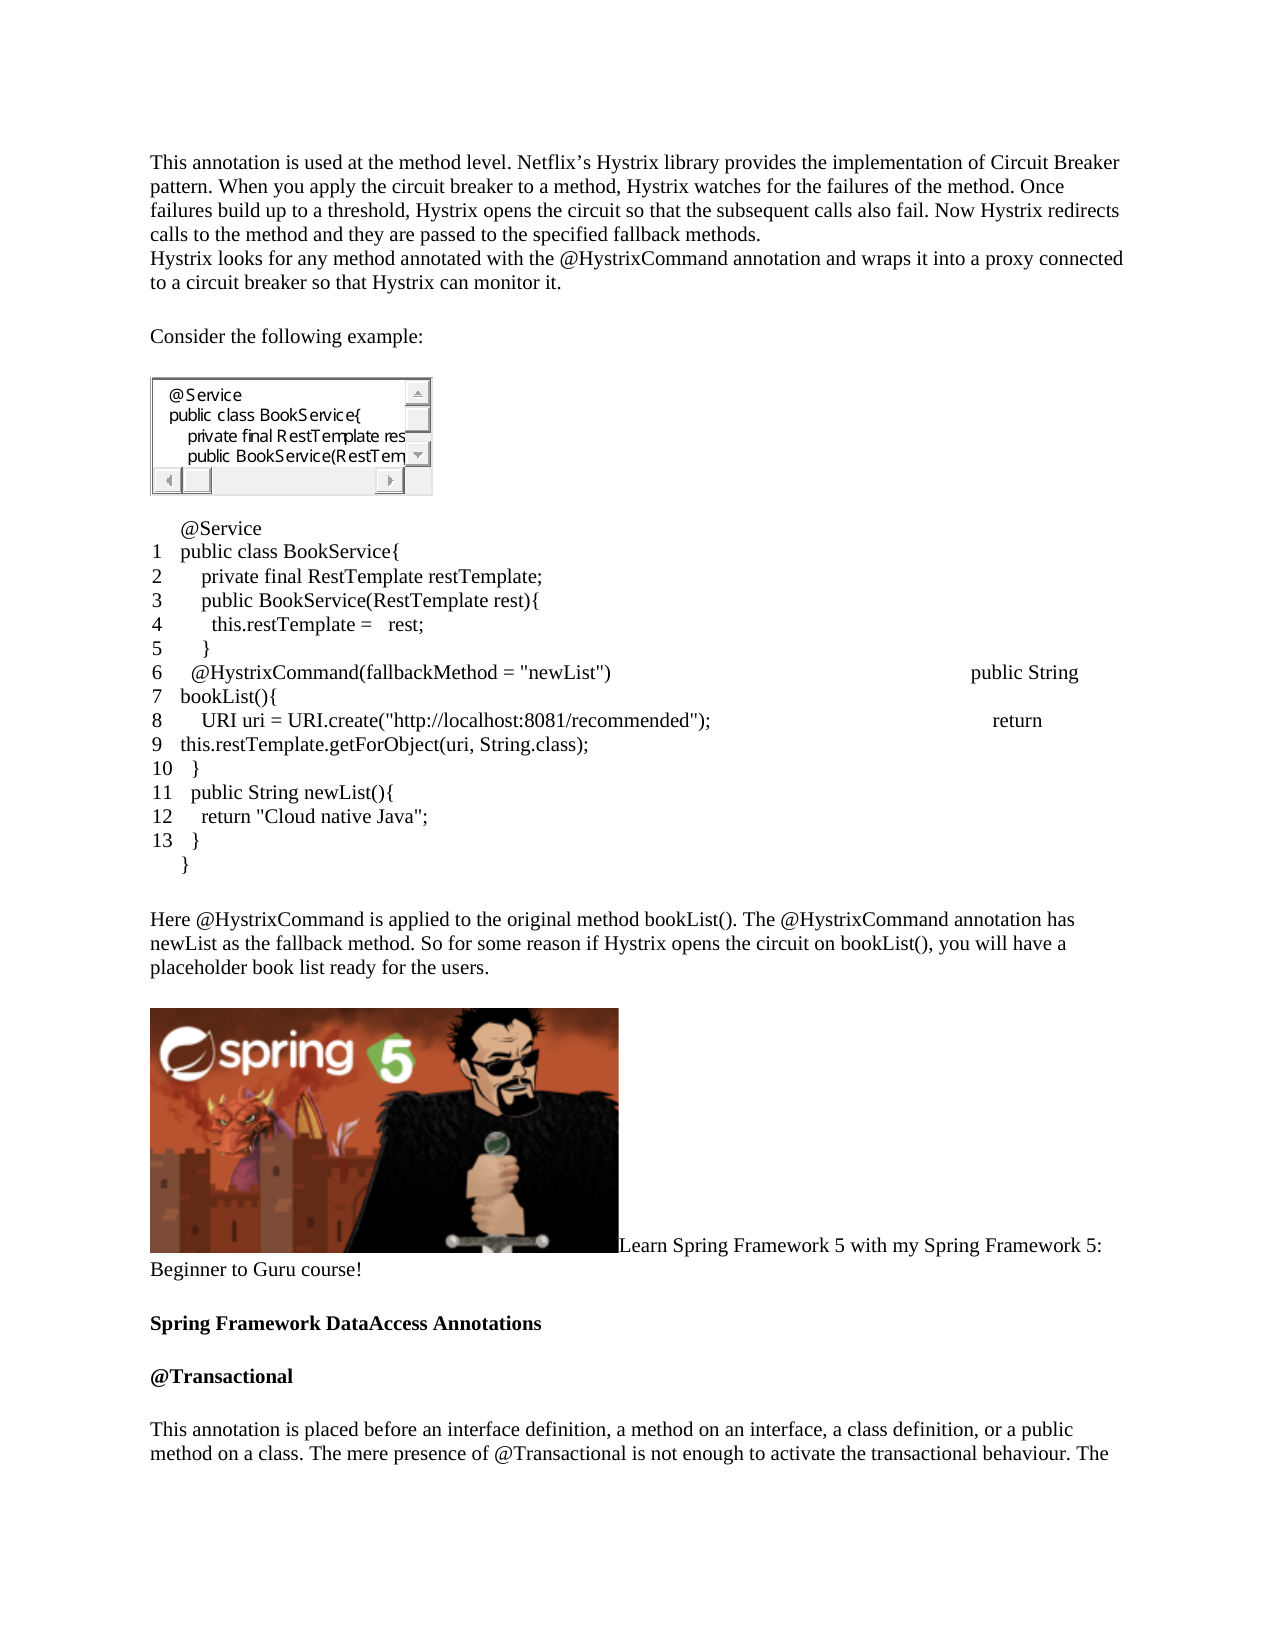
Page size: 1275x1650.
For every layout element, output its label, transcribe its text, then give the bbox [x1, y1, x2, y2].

table_header 1 2 3 4 5 6 7 8 9 10 11 12 13 [150, 514, 179, 878]
table_header @Service public class BookService{ private final RestTemplate restTemplate; public BookService(RestTemplate rest){ this.restTemplate = rest; } @HystrixCommand(fallbackMethod = "newList") public String bookList(){ URI uri = URI.create("http://localhost:8081/recommended"); return this.restTemplate.getForObject(uri, String.class); } public String newList(){ return "Cloud native Java"; } } [179, 514, 1125, 878]
text Spring Framework DataAccess Annotations [150, 1310, 1125, 1334]
picture [150, 1008, 619, 1253]
text Consider the following example: [150, 323, 1125, 348]
text @Transactional [150, 1364, 1125, 1388]
text Here @HystrixCommand is applied to the original method bookList(). The @HystrixCommand annotation has newList as the fallback method. So for some reason if Hystrix opens the circuit on bookList(), you will have a placeholder book list ready for the users. [150, 907, 1125, 979]
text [150, 1417, 1125, 1465]
text This annotation is used at the method level. Netflix’s Hystrix library provides the implementation of Circuit Breaker pattern. When you apply the circuit breaker to a method, Hystrix watches for the failures of the method. Once failures build up to a threshold, Hystrix opens the circuit so that the subsequent calls also fail. Now Hystrix redirects calls to the method and they are passed to the specified fallback methods. Hystrix looks for any method annotated with the @HystrixCommand annotation and wraps it into a proxy connected to a circuit breaker so that Hystrix can monitor it. [150, 150, 1125, 294]
